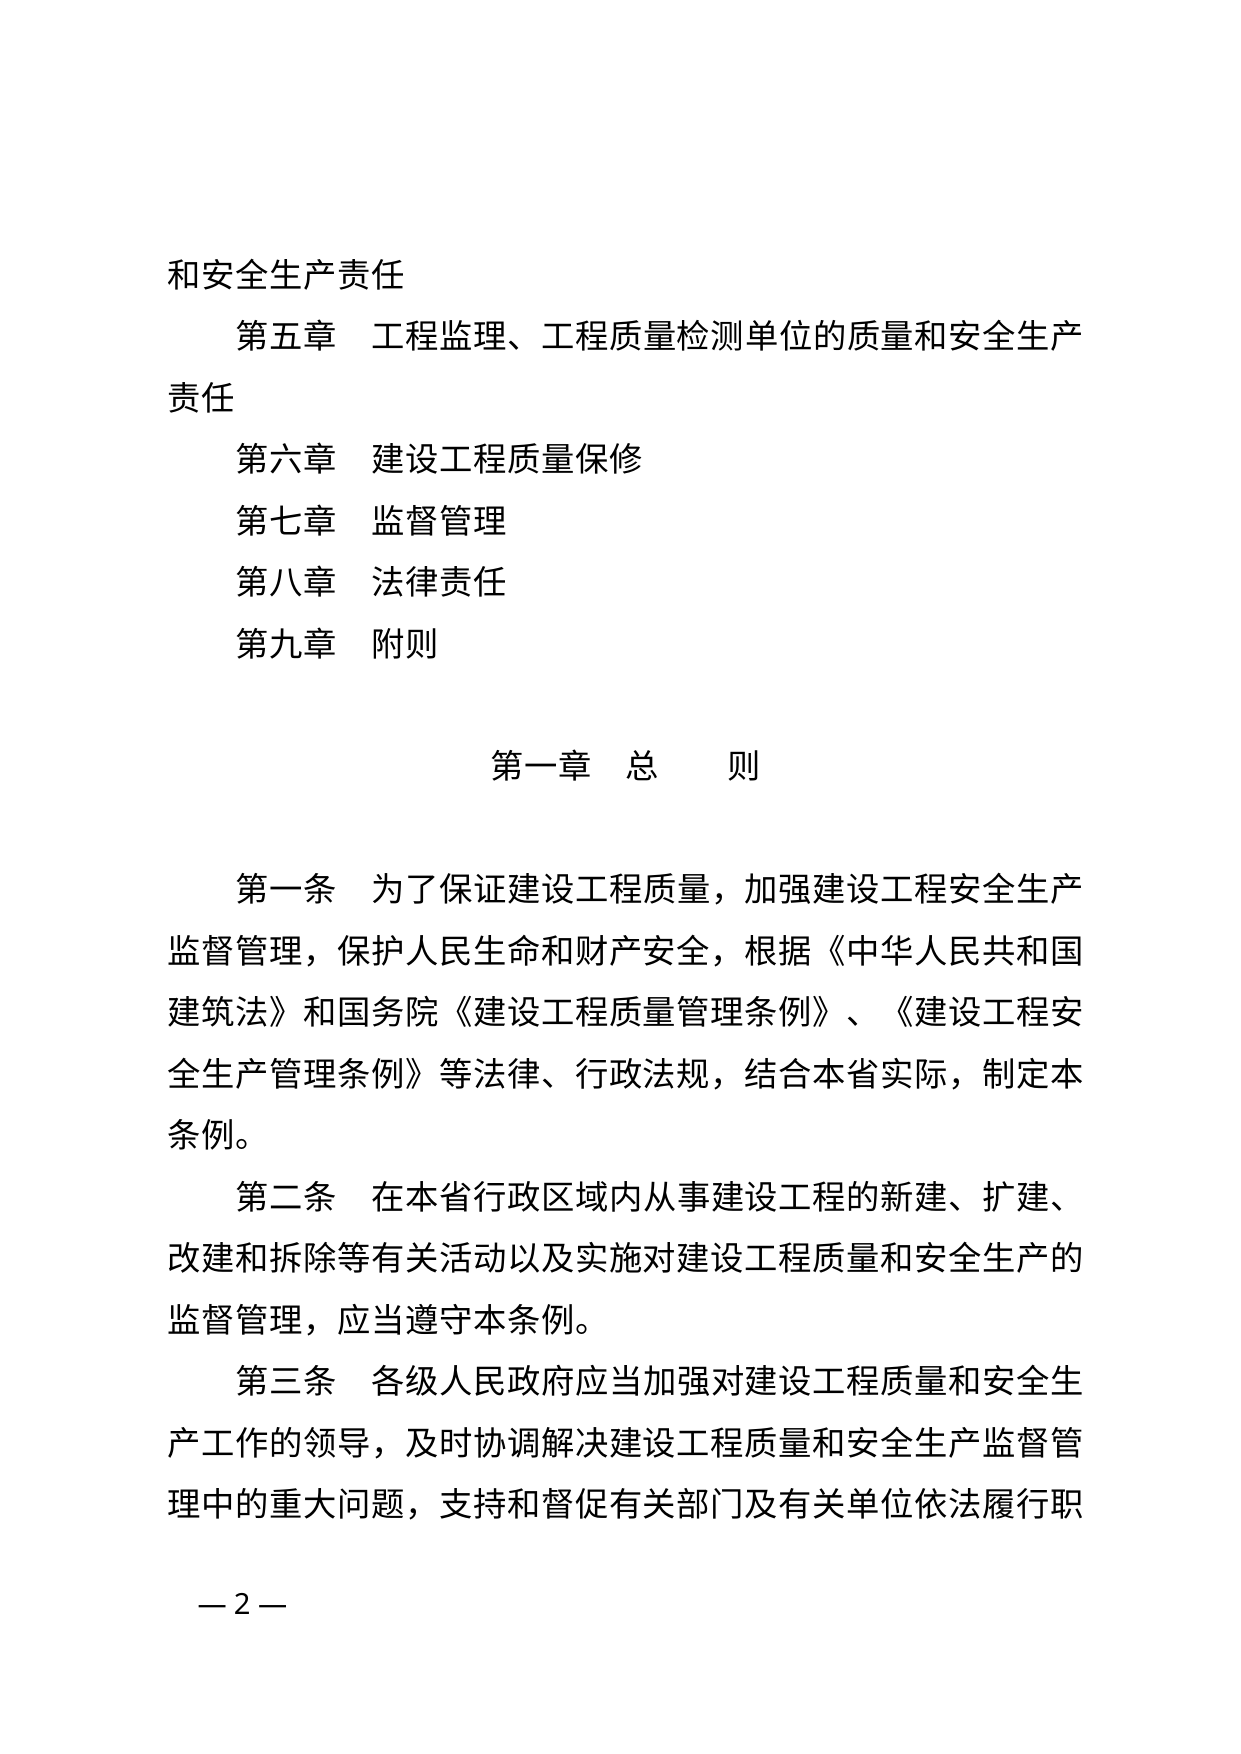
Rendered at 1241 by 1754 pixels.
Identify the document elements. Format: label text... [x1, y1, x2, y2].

text 第八章 法律责任 [168, 549, 1084, 611]
text 第一章 总 则 [168, 734, 1084, 795]
text 第二条 在本省行政区域内从事建设工程的新建、扩建、改建和拆除等有关活动以及实施对建设工程质量和安全生产的监督管理，应当遵守本条例。 [168, 1164, 1084, 1348]
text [168, 242, 1084, 303]
text 第一条 为了保证建设工程质量，加强建设工程安全生产监督管理，保护人民生命和财产安全，根据《中华人民共和国建筑法》和国务院《建设工程质量管理条例》、《建设工程安全生产管理条例》等法律、行政法规，结合本省实际，制定本条例。 [168, 857, 1084, 1164]
text 第九章 附则 [168, 611, 1084, 672]
text 第五章 工程监理、工程质量检测单位的质量和安全生产责任 [168, 303, 1084, 426]
text 第六章 建设工程质量保修 [168, 426, 1084, 488]
text 第七章 监督管理 [168, 488, 1084, 549]
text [168, 1348, 1084, 1533]
